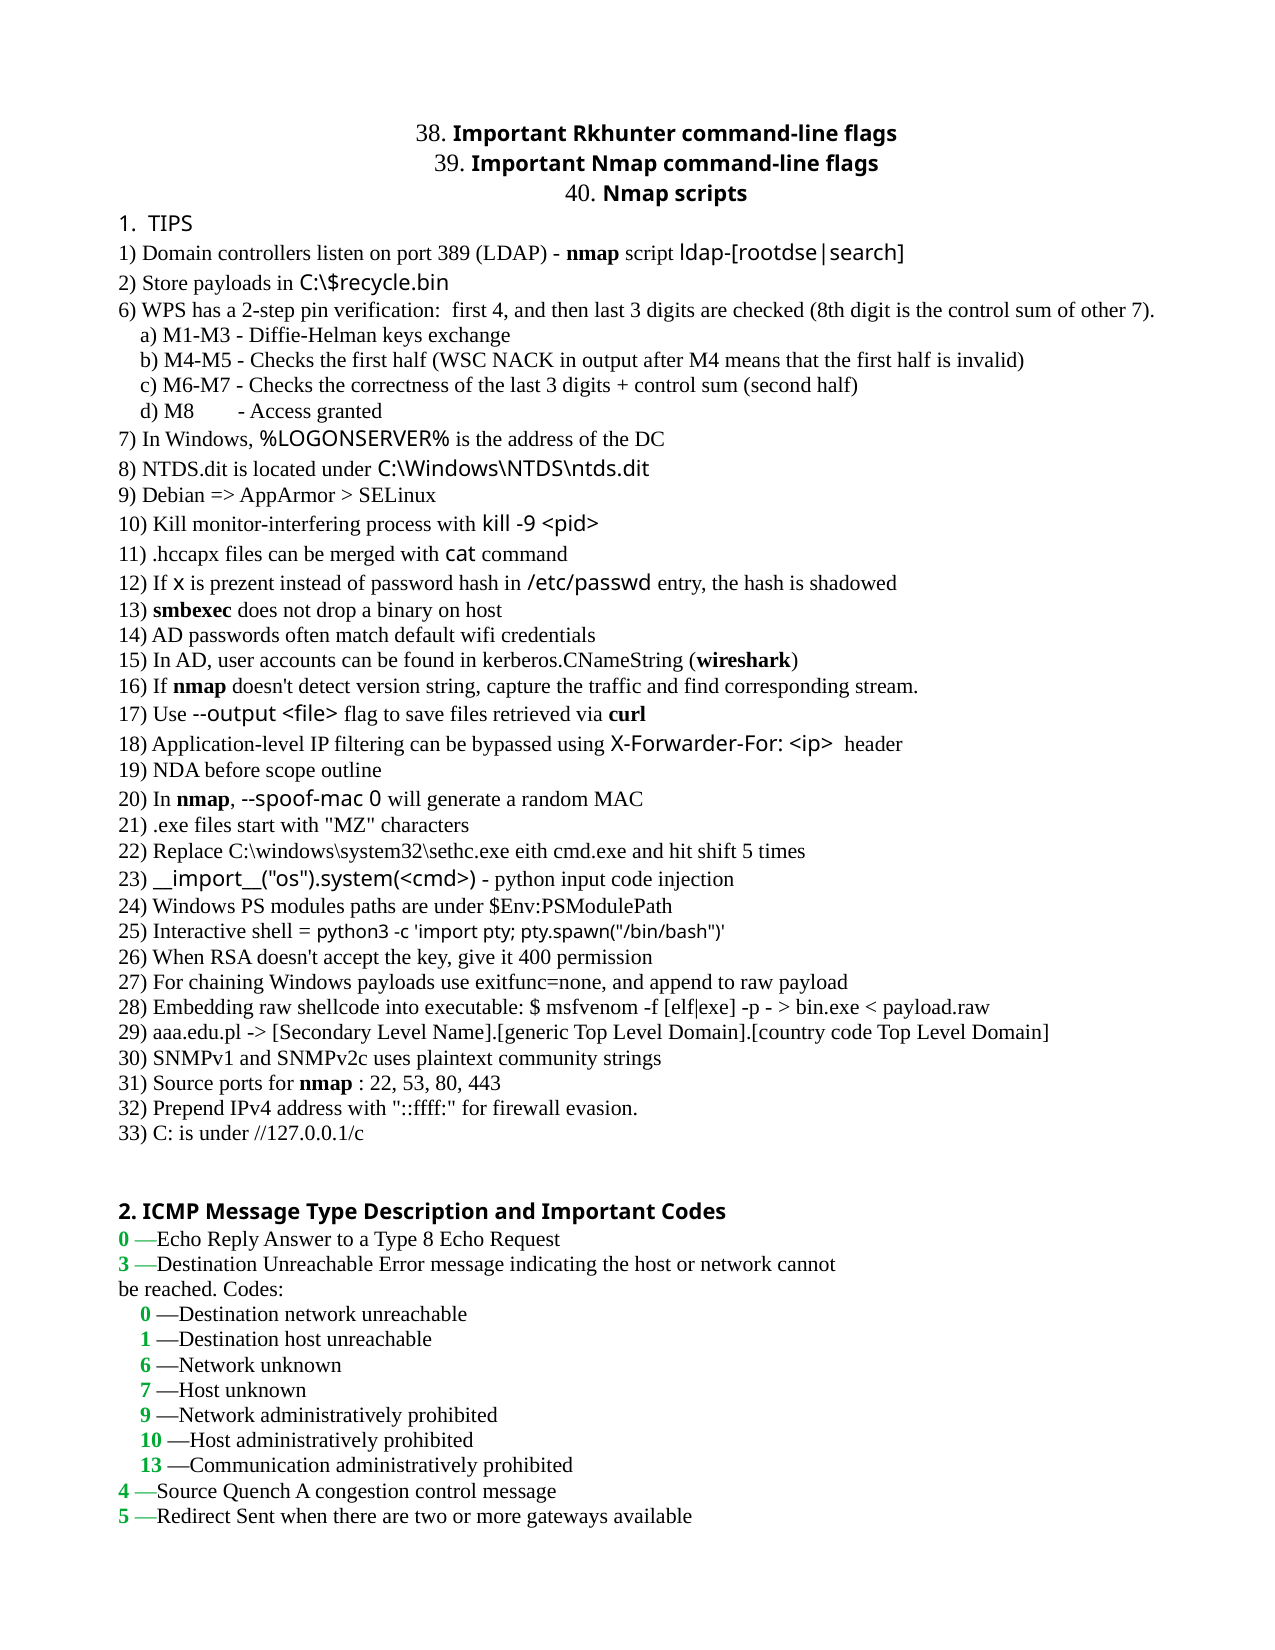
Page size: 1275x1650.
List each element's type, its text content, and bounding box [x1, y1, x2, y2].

text 27) For chaining Windows payloads use exitfunc=none, and append to raw payload [118, 969, 1157, 994]
text 3 —Destination Unreachable Error message indicating the host or network cannot [118, 1251, 1157, 1276]
text d) M8 - Access granted [118, 398, 1157, 423]
text 32) Prepend IPv4 address with "::ffff:" for firewall evasion. [118, 1095, 1157, 1120]
text 9 —Network administratively prohibited [118, 1402, 1157, 1427]
text 0 —Echo Reply Answer to a Type 8 Echo Request [118, 1226, 1157, 1251]
text 10) Kill monitor-interfering process with kill -9 <pid> [118, 508, 1157, 537]
text 16) If nmap doesn't detect version string, capture the traffic and find corresponding stream. [118, 673, 1157, 698]
text 19) NDA before scope outline [118, 757, 1157, 783]
text 26) When RSA doesn't accept the key, give it 400 permission [118, 944, 1157, 969]
text 6 —Network unknown [118, 1352, 1157, 1377]
text a) M1-M3 - Diffie-Helman keys exchange [118, 322, 1157, 347]
text 31) Source ports for nmap : 22, 53, 80, 443 [118, 1070, 1157, 1095]
text 17) Use --output <file> flag to save files retrieved via curl [118, 698, 1157, 728]
text 15) In AD, user accounts can be found in kerberos.CNameString (wireshark) [118, 647, 1157, 673]
text 2. ICMP Message Type Description and Important Codes [118, 1196, 1157, 1226]
text 12) If x is prezent instead of password hash in /etc/passwd entry, the hash is shadowed [118, 567, 1157, 597]
text 0 —Destination network unreachable [118, 1301, 1157, 1326]
text 1) Domain controllers listen on port 389 (LDAP) - nmap script ldap-[rootdse|search] [118, 237, 1157, 267]
text 18) Application-level IP filtering can be bypassed using X-Forwarder-For: <ip> header [118, 728, 1157, 757]
text 28) Embedding raw shellcode into executable: $ msfvenom -f [elf|exe] -p - > bin.exe < payload.raw [118, 994, 1157, 1019]
text c) M6-M7 - Checks the correctness of the last 3 digits + control sum (second half) [118, 372, 1157, 398]
text 20) In nmap, --spoof-mac 0 will generate a random MAC [118, 783, 1157, 812]
text 2) Store payloads in C:\$recycle.bin [118, 267, 1157, 297]
text 13) smbexec does not drop a binary on host [118, 597, 1157, 622]
text 7 —Host unknown [118, 1377, 1157, 1402]
text 11) .hccapx files can be merged with cat command [118, 537, 1157, 567]
text b) M4-M5 - Checks the first half (WSC NACK in output after M4 means that the first half is invalid) [118, 347, 1157, 372]
text 24) Windows PS modules paths are under $Env:PSModulePath [118, 893, 1157, 918]
list Important Nmap command-line flags [156, 148, 1157, 178]
text 1. TIPS [118, 207, 1157, 237]
text 21) .exe files start with "MZ" characters [118, 812, 1157, 838]
text 14) AD passwords often match default wifi credentials [118, 622, 1157, 647]
text 29) aaa.edu.pl -> [Secondary Level Name].[generic Top Level Domain].[country code Top Level Domain] [118, 1019, 1157, 1044]
text 5 —Redirect Sent when there are two or more gateways available [118, 1503, 1157, 1528]
text 25) Interactive shell = python3 -c 'import pty; pty.spawn("/bin/bash")' [118, 918, 1157, 944]
text 1 —Destination host unreachable [118, 1326, 1157, 1352]
text 13 —Communication administratively prohibited [118, 1452, 1157, 1478]
text 10 —Host administratively prohibited [118, 1427, 1157, 1452]
text 9) Debian => AppArmor > SELinux [118, 482, 1157, 508]
text 23) __import__("os").system(<cmd>) - python input code injection [118, 863, 1157, 893]
text 7) In Windows, %LOGONSERVER% is the address of the DC [118, 423, 1157, 453]
text 6) WPS has a 2-step pin verification: first 4, and then last 3 digits are checked (8th digit is the control sum of other 7). [118, 297, 1157, 322]
text 30) SNMPv1 and SNMPv2c uses plaintext community strings [118, 1044, 1157, 1070]
list Important Rkhunter command-line flags [156, 118, 1157, 148]
text 33) C: is under //127.0.0.1/c [118, 1120, 1157, 1145]
text be reached. Codes: [118, 1276, 1157, 1301]
text 8) NTDS.dit is located under C:\Windows\NTDS\ntds.dit [118, 453, 1157, 482]
text 22) Replace C:\windows\system32\sethc.exe eith cmd.exe and hit shift 5 times [118, 838, 1157, 863]
list Nmap scripts [156, 178, 1157, 207]
text 4 —Source Quench A congestion control message [118, 1478, 1157, 1503]
